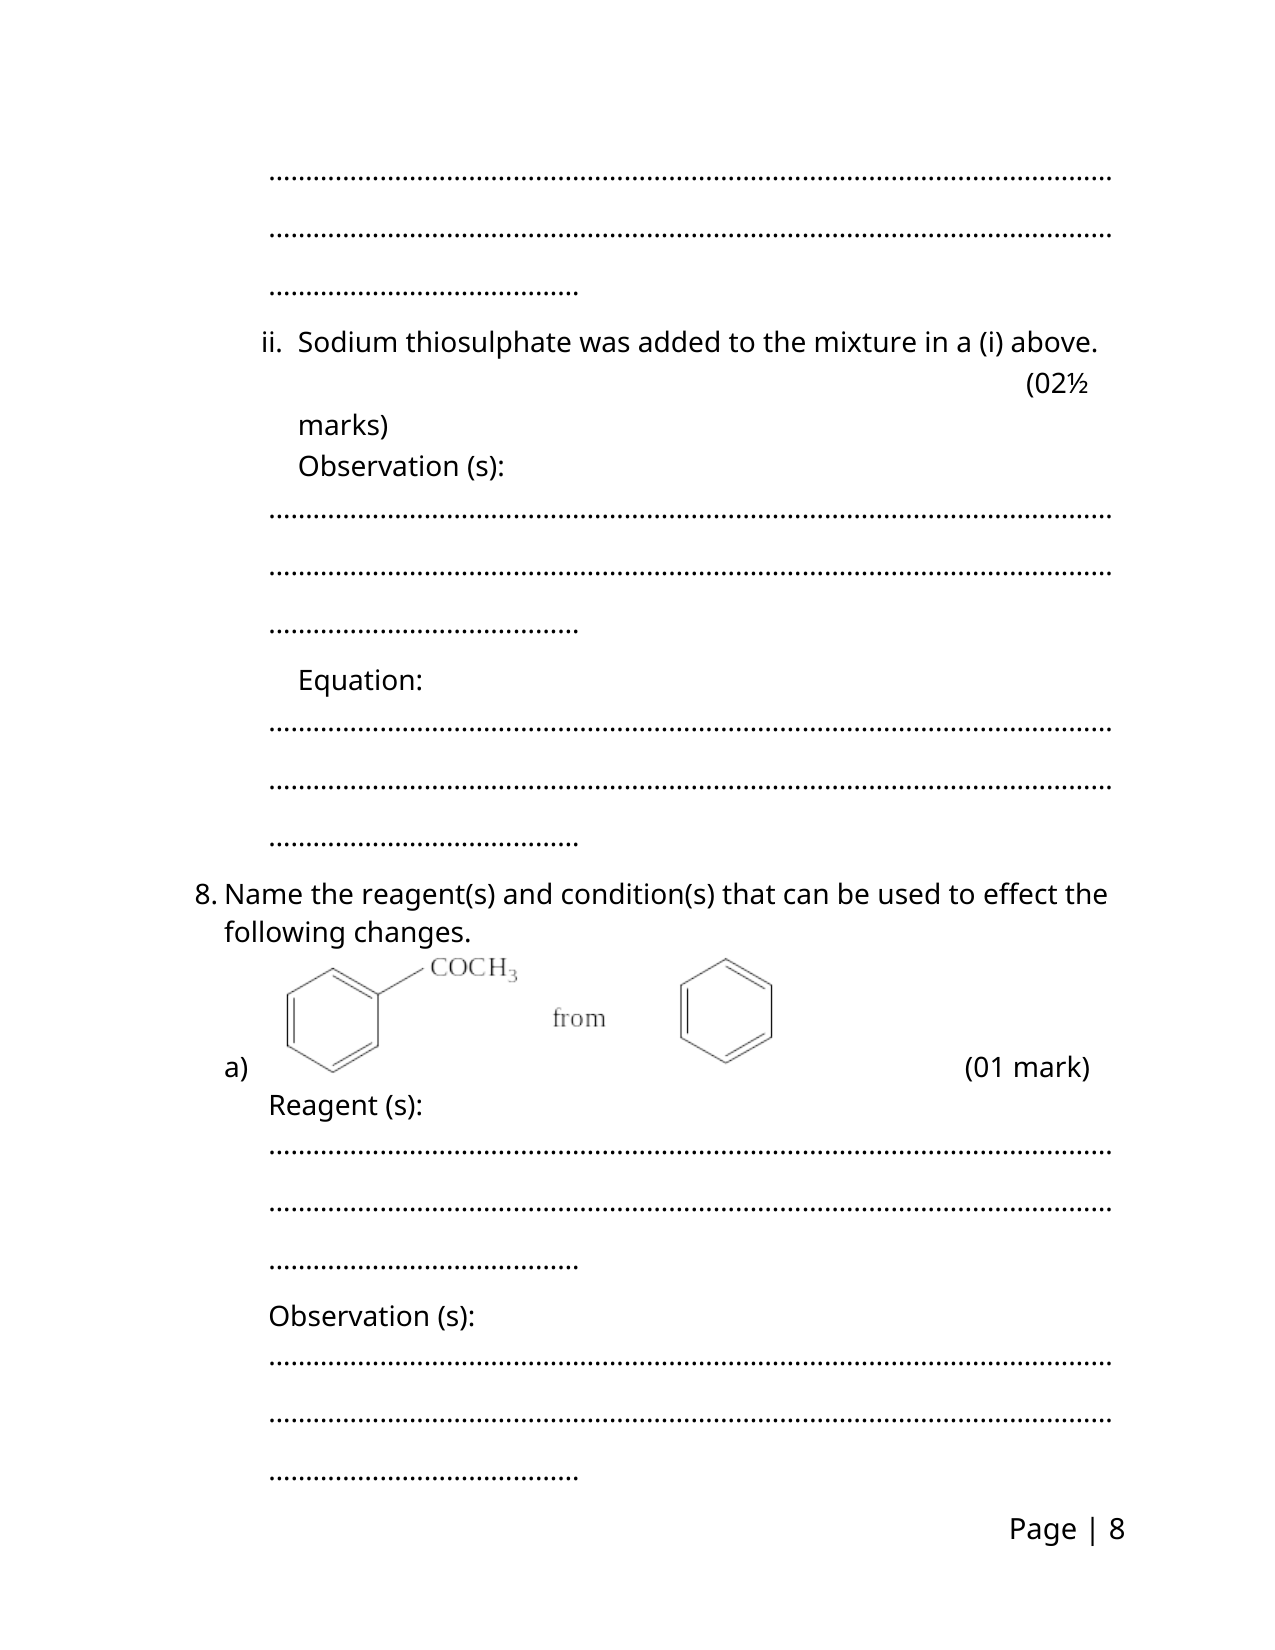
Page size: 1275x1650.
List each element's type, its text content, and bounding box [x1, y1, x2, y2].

list ……………………………………………………………………………………………………………………………………………………………………………………………………………………………………………… [268, 702, 1125, 855]
list ……………………………………………………………………………………………………………………………………………………………………………………………………………………………………………… [268, 488, 1125, 641]
list Name the reagent(s) and condition(s) that can be used to effect the following changes. [194, 874, 1125, 951]
list Equation: [298, 660, 1125, 699]
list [268, 1124, 1125, 1277]
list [268, 150, 1125, 303]
list Reagent (s): [268, 1086, 1125, 1124]
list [268, 1335, 1125, 1488]
list (01 mark) [224, 951, 1125, 1086]
list Observation (s): [268, 1297, 1125, 1335]
list Observation (s): [298, 447, 1125, 485]
list Sodium thiosulphate was added to the mixture in a (i) above. (02½ marks) [283, 322, 1125, 443]
